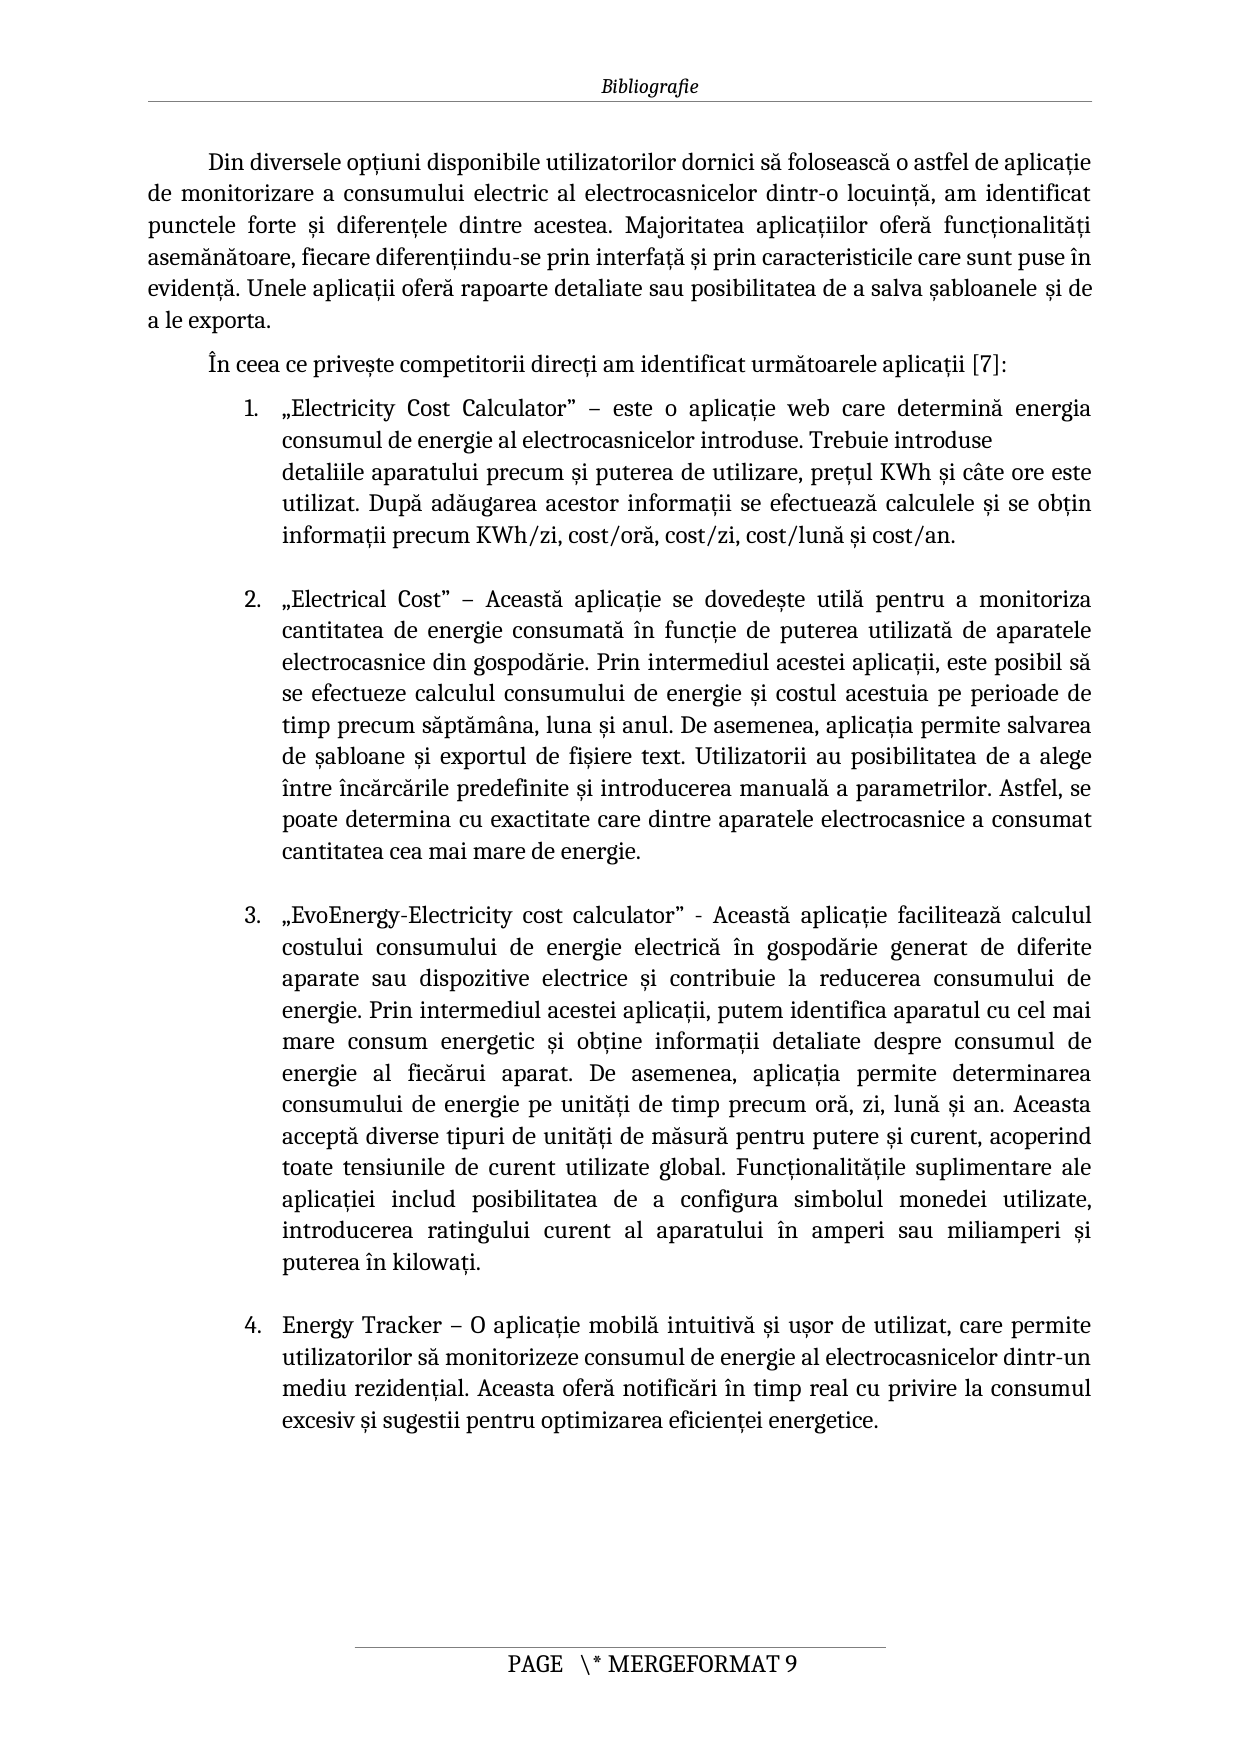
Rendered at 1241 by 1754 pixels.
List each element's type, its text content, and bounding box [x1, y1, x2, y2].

text În ceea ce privește competitorii direcți am identificat următoarele aplicații : [148, 349, 1092, 378]
list „EvoEnergy-Electricity cost calculator‏‏‎” - Această aplicație facilitează calculul costului consumului de energie electrică în gospodărie generat de diferite aparate sau dispozitive electrice și contribuie la reducerea consumului de energie. Prin intermediul acestei aplicații, putem identifica aparatul cu cel mai mare consum energetic și obține informații detaliate despre consumul de energie al fiecărui aparat. De asemenea, aplicația permite determinarea consumului de energie pe unități de timp precum oră, zi, lună și an. Aceasta acceptă diverse tipuri de unități de măsură pentru putere și curent, acoperind toate tensiunile de curent utilizate global. Funcționalitățile suplimentare ale aplicației includ posibilitatea de a configura simbolul monedei utilizate, introducerea ratingului curent al aparatului în amperi sau miliamperi și puterea în kilowați. [244, 900, 1092, 1277]
text Din diversele opțiuni disponibile utilizatorilor dornici să folosească o astfel de aplicație de monitorizare a consumului electric al electrocasnicelor dintr-o locuință, am identificat punctele forte și diferențele dintre acestea. Majoritatea aplicațiilor oferă funcționalități asemănătoare, fiecare diferențiindu-se prin interfață și prin caracteristicile care sunt puse în evidență. Unele aplicații oferă rapoarte detaliate sau posibilitatea de a salva șabloanele și de a le exporta. [148, 148, 1092, 334]
list „Electricity Cost Calculator‏‏‎” – este o aplicație web care determină energia consumul de energie al electrocasnicelor introduse. Trebuie introduse [244, 394, 1092, 455]
list detaliile aparatului precum și puterea de utilizare, prețul KWh și câte ore este utilizat. După adăugarea acestor informații se efectuează calculele și se obțin informații precum KWh/zi, cost/oră, cost/zi, cost/lună și cost/an. [282, 457, 1092, 549]
list „Electrical Cost‏‏‎” – Această aplicație se dovedește utilă pentru a monitoriza cantitatea de energie consumată în funcție de puterea utilizată de aparatele electrocasnice din gospodărie. Prin intermediul acestei aplicații, este posibil să se efectueze calculul consumului de energie și costul acestuia pe perioade de timp precum săptămâna, luna și anul. De asemenea, aplicația permite salvarea de șabloane și exportul de fișiere text. Utilizatorii au posibilitatea de a alege între încărcările predefinite și introducerea manuală a parametrilor. Astfel, se poate determina cu exactitate care dintre aparatele electrocasnice a consumat cantitatea cea mai mare de energie. [244, 584, 1092, 866]
list Energy Tracker – O aplicație mobilă intuitivă și ușor de utilizat, care permite utilizatorilor să monitorizeze consumul de energie al electrocasnicelor dintr-un mediu rezidențial. Aceasta oferă notificări în timp real cu privire la consumul excesiv și sugestii pentru optimizarea eficienței energetice. [244, 1311, 1092, 1434]
